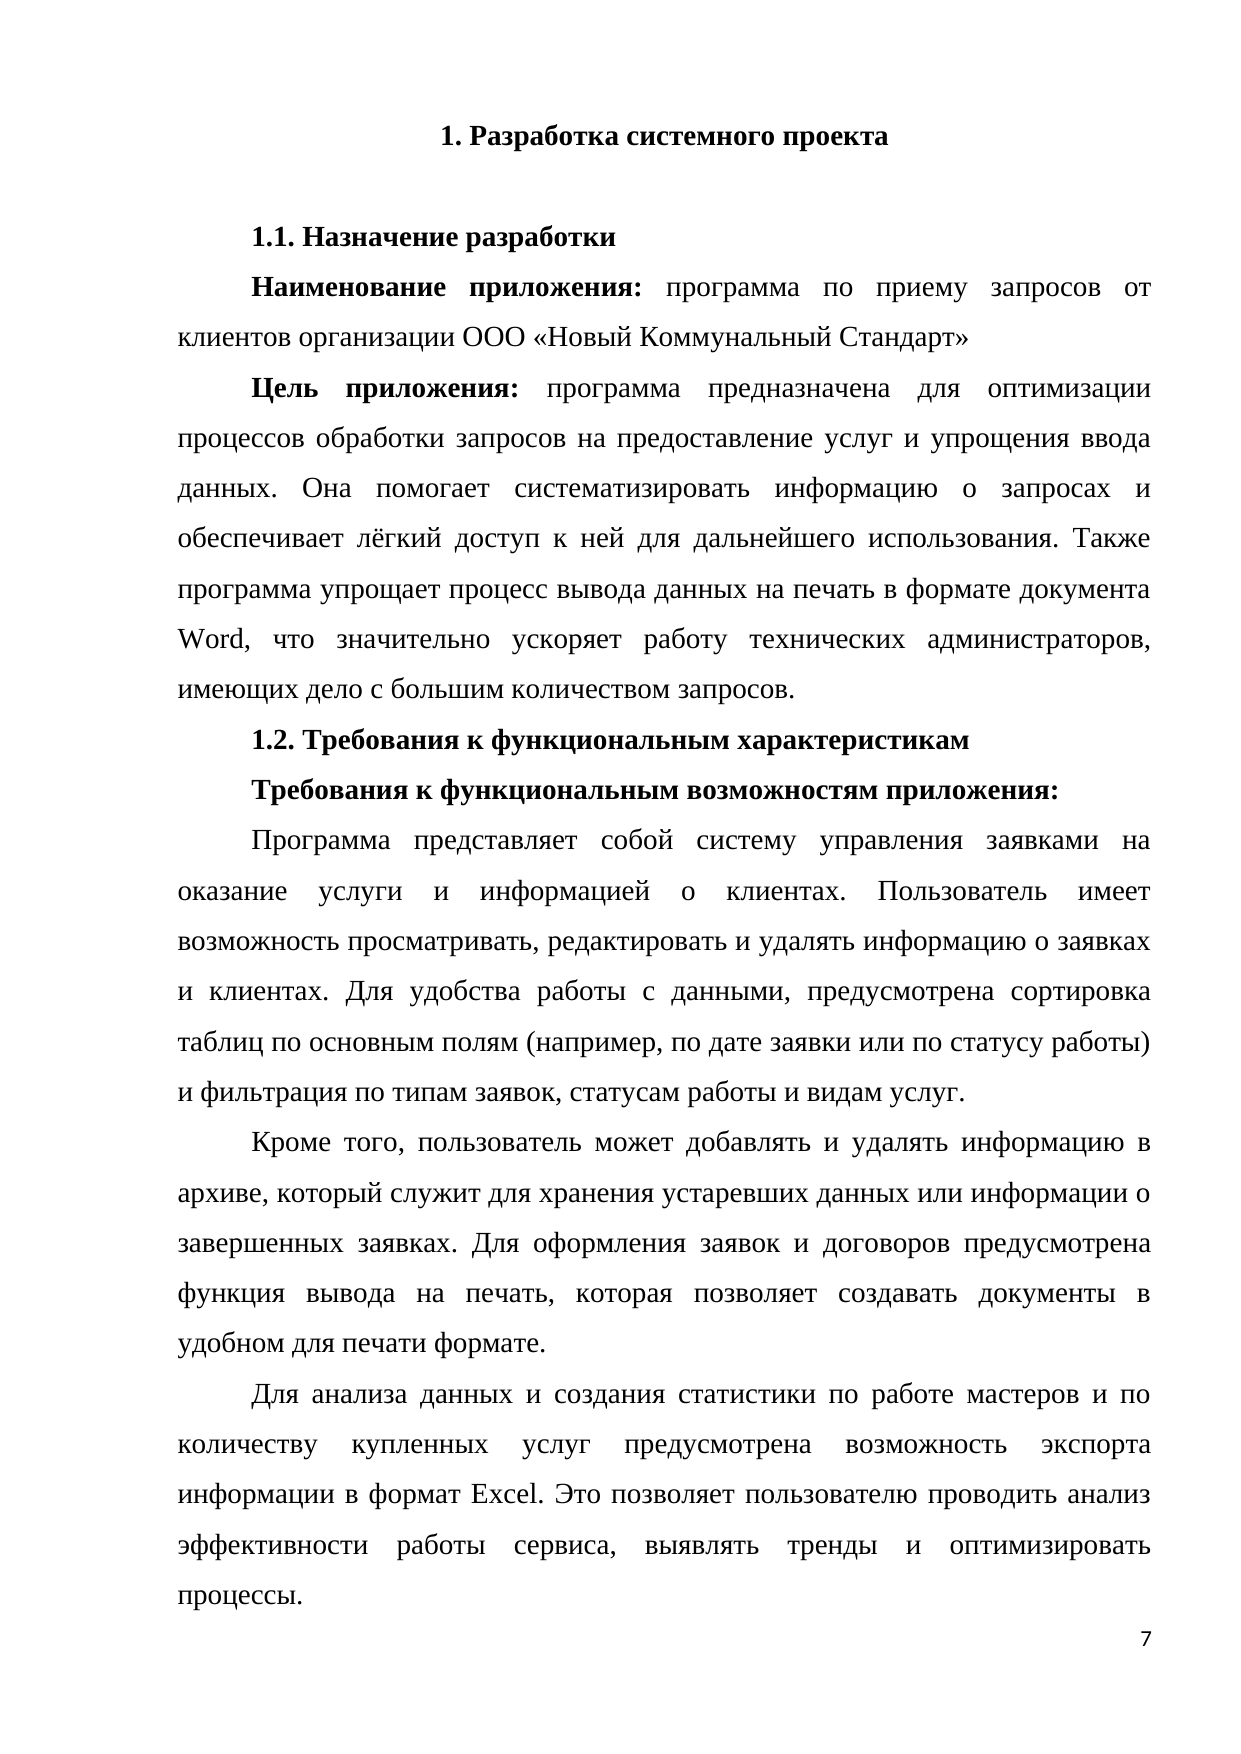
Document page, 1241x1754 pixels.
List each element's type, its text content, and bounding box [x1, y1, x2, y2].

text 1. Разработка системного проекта [177, 118, 1152, 152]
text 1.2. Требования к функциональным характеристикам [177, 722, 1152, 755]
text Требования к функциональным возможностям приложения: [177, 772, 1152, 806]
text Кроме того, пользователь может добавлять и удалять информацию в архиве, который служит для хранения устаревших данных или информации о завершенных заявках. Для оформления заявок и договоров предусмотрена функция вывода на печать, которая позволяет создавать документы в удобном для печати формате. [177, 1124, 1152, 1359]
text Программа представляет собой систему управления заявками на оказание услуги и информацией о клиентах. Пользователь имеет возможность просматривать, редактировать и удалять информацию о заявках и клиентах. Для удобства работы с данными, предусмотрена сортировка таблиц по основным полям (например, по дате заявки или по статусу работы) и фильтрация по типам заявок, статусам работы и видам услуг. [177, 822, 1152, 1108]
text Цель приложения: программа предназначена для оптимизации процессов обработки запросов на предоставление услуг и упрощения ввода данных. Она помогает систематизировать информацию о запросах и обеспечивает лёгкий доступ к ней для дальнейшего использования. Также программа упрощает процесс вывода данных на печать в формате документа Word, что значительно ускоряет работу технических администраторов, имеющих дело с большим количеством запросов. [177, 370, 1152, 705]
text Наименование приложения: программа по приему запросов от клиентов организации ООО «Новый Коммунальный Стандарт» [177, 269, 1152, 353]
text 1.1. Назначение разработки [177, 219, 1152, 252]
text Для анализа данных и создания статистики по работе мастеров и по количеству купленных услуг предусмотрена возможность экспорта информации в формат Excel. Это позволяет пользователю проводить анализ эффективности работы сервиса, выявлять тренды и оптимизировать процессы. [177, 1376, 1152, 1611]
